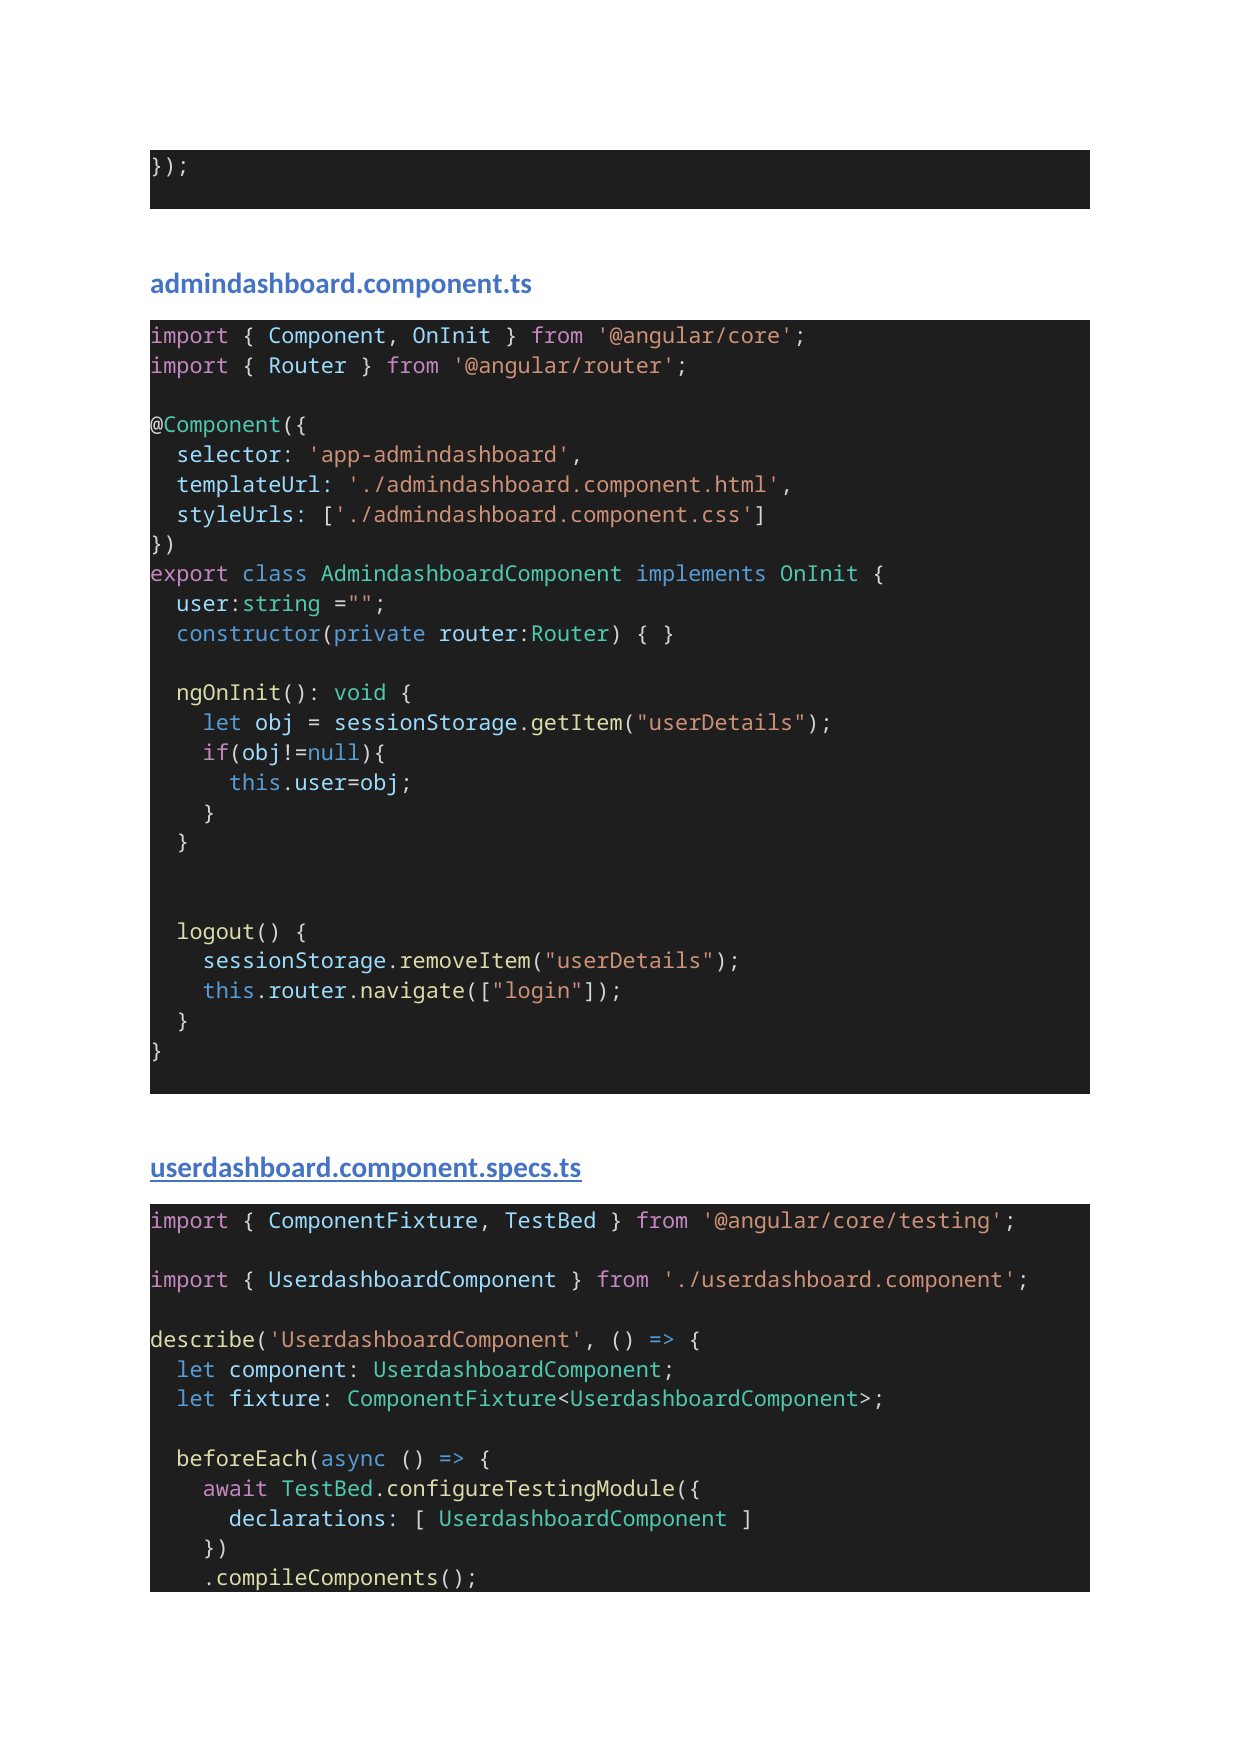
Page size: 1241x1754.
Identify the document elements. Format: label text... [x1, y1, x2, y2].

text styleUrls: ['./admindashboard.component.css'] [150, 498, 1090, 528]
text import { UserdashboardComponent } from './userdashboard.component'; [150, 1264, 1090, 1294]
text import { Component, OnInit } from '@angular/core'; [150, 320, 1090, 349]
text let component: UserdashboardComponent; [150, 1353, 1090, 1383]
text } [150, 1035, 1090, 1064]
text this.user=obj; [150, 767, 1090, 796]
text beforeEach(async () => { [150, 1443, 1090, 1473]
text this.router.navigate(["login"]); [150, 975, 1090, 1005]
text sessionStorage.removeItem("userDetails"); [150, 945, 1090, 975]
text } [150, 1005, 1090, 1035]
text export class AdmindashboardComponent implements OnInit { [150, 558, 1090, 588]
text if(obj!=null){ [150, 737, 1090, 767]
text let fixture: ComponentFixture<UserdashboardComponent>; [150, 1383, 1090, 1413]
text selector: 'app-admindashboard', [150, 439, 1090, 469]
text logout() { [150, 916, 1090, 945]
text describe('UserdashboardComponent', () => { [150, 1324, 1090, 1353]
text user:string =""; [150, 588, 1090, 618]
text templateUrl: './admindashboard.component.html', [150, 469, 1090, 498]
text @Component({ [150, 409, 1090, 439]
text .compileComponents(); [150, 1562, 1090, 1592]
text constructor(private router:Router) { } [150, 618, 1090, 647]
text }); [150, 150, 1090, 180]
text import { Router } from '@angular/router'; [150, 349, 1090, 379]
text admindashboard.component.ts [150, 265, 1090, 300]
text import { ComponentFixture, TestBed } from '@angular/core/testing'; [150, 1204, 1090, 1234]
text let obj = sessionStorage.getItem("userDetails"); [150, 707, 1090, 737]
text }) [150, 1532, 1090, 1562]
text await TestBed.configureTestingModule({ [150, 1473, 1090, 1502]
text } [150, 826, 1090, 856]
text } [150, 796, 1090, 826]
text }) [150, 528, 1090, 558]
text ngOnInit(): void { [150, 677, 1090, 707]
text declarations: [ UserdashboardComponent ] [150, 1502, 1090, 1532]
text userdashboard.component.specs.ts [150, 1149, 1090, 1185]
